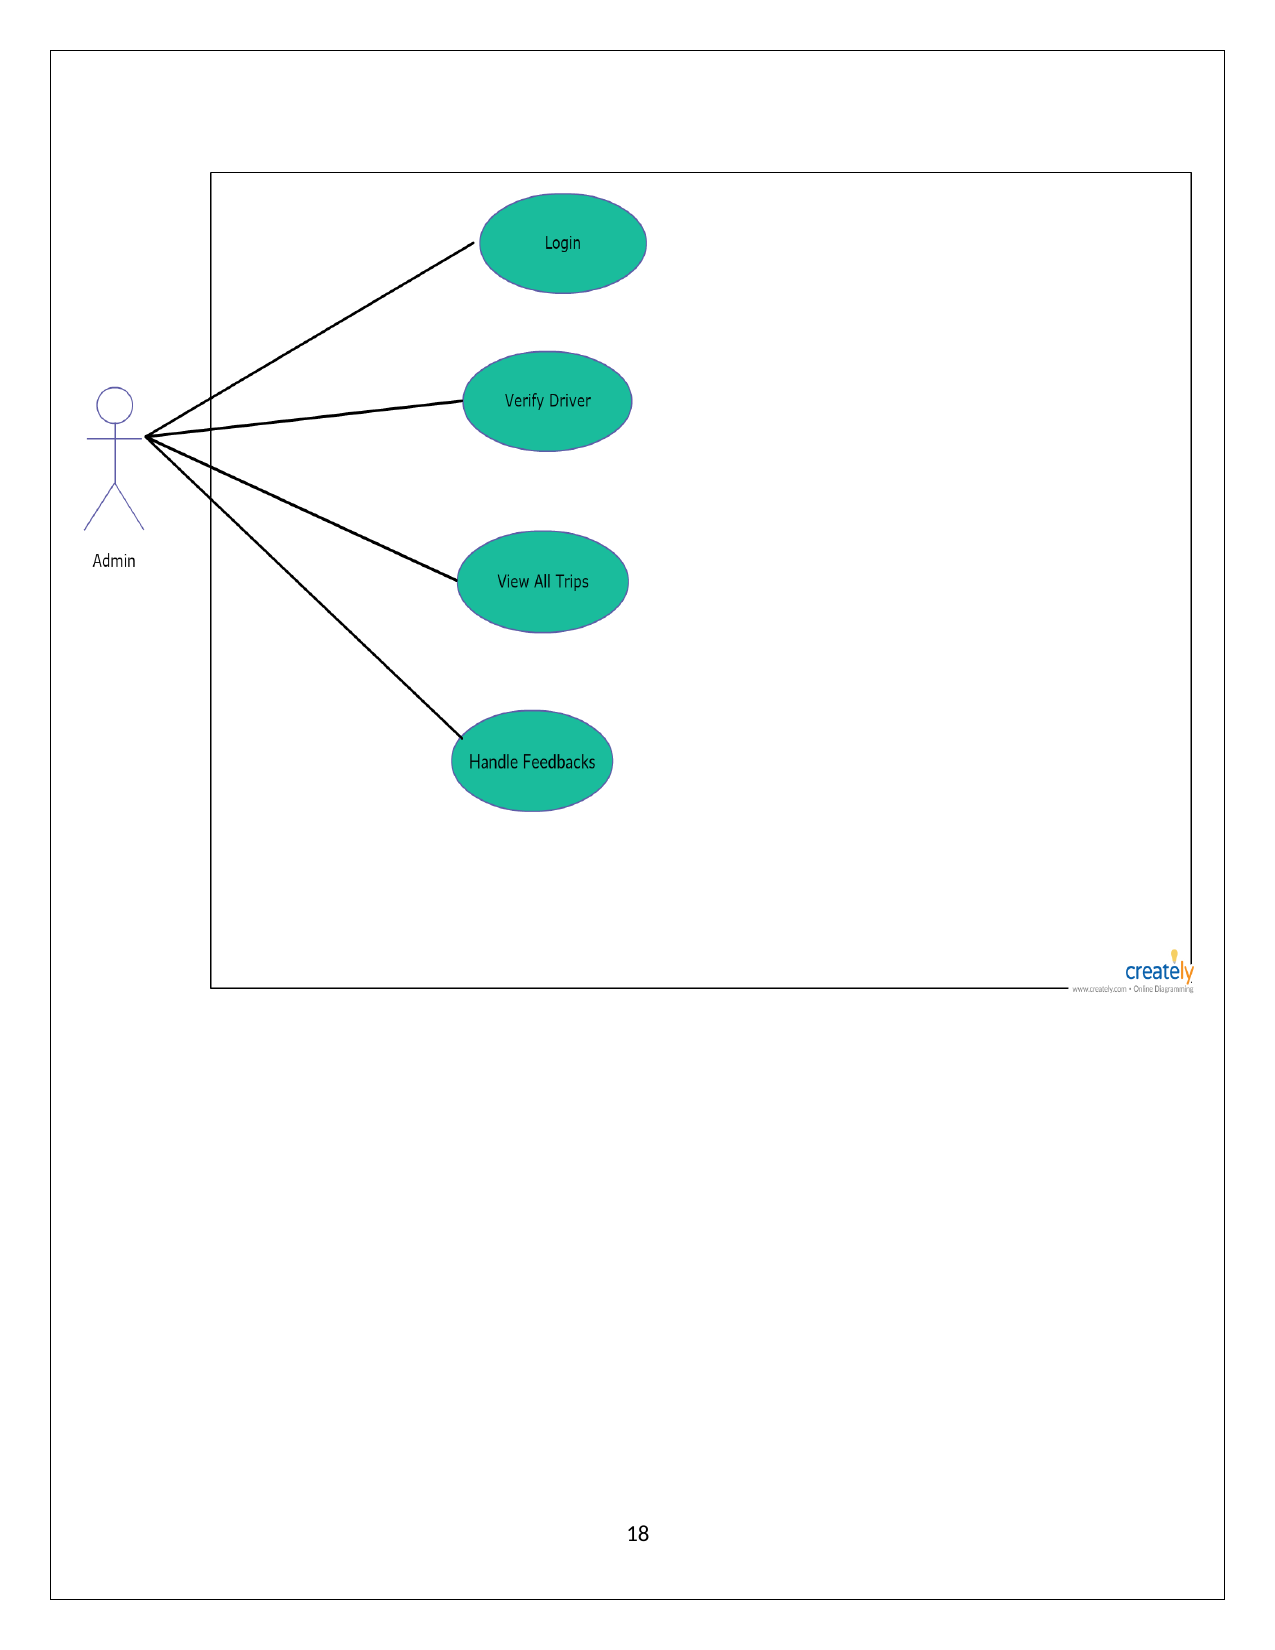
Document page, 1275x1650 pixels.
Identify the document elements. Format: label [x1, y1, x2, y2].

picture [75, 160, 1200, 1000]
